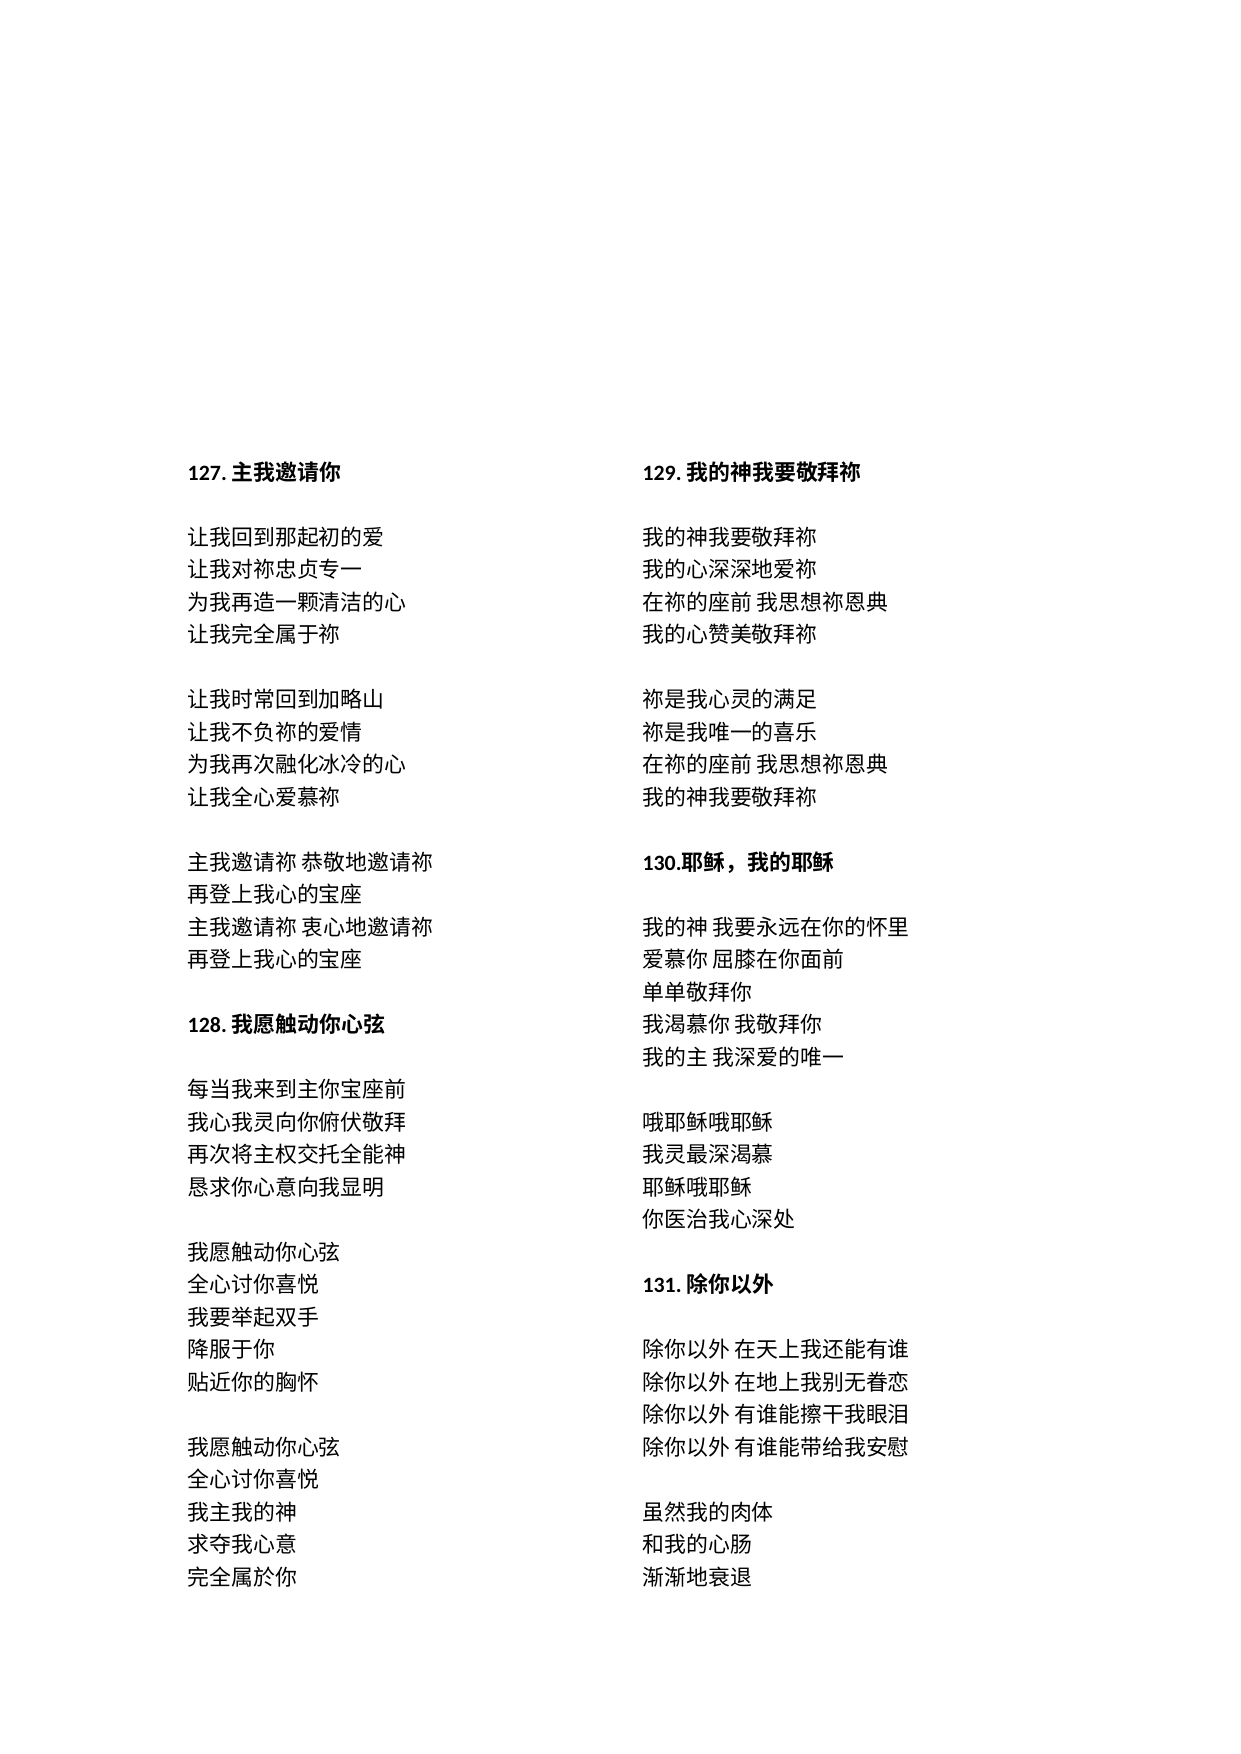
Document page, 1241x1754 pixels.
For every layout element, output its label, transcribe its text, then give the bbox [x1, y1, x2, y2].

text 虽然我的肉体 [642, 1494, 1053, 1527]
text 我渴慕你 我敬拜你 [642, 1007, 1053, 1039]
text 我的心深深地爱祢 [642, 552, 1053, 584]
text 为我再造一颗清洁的心 [187, 584, 598, 617]
text 我的神 我要永远在你的怀里 [642, 909, 1053, 942]
text 在祢的座前 我思想祢恩典 [642, 584, 1053, 617]
text 渐渐地衰退 [642, 1559, 1053, 1592]
text 降服于你 [187, 1332, 598, 1364]
text 除你以外 在地上我别无眷恋 [642, 1364, 1053, 1397]
text 在祢的座前 我思想祢恩典 [642, 747, 1053, 779]
text 129. 我的神我要敬拜祢 [642, 454, 1053, 487]
text 我的心赞美敬拜祢 [642, 617, 1053, 649]
text 祢是我心灵的满足 [642, 682, 1053, 714]
text 我的神我要敬拜祢 [642, 779, 1053, 812]
text 主我邀请祢 恭敬地邀请祢 [187, 844, 598, 877]
text 127. 主我邀请你 [187, 454, 598, 487]
text 每当我来到主你宝座前 [187, 1072, 598, 1104]
text 128. 我愿触动你心弦 [187, 1007, 598, 1039]
text 全心讨你喜悦 [187, 1462, 598, 1494]
text 耶稣哦耶稣 [642, 1169, 1053, 1202]
text 我要举起双手 [187, 1299, 598, 1332]
text 除你以外 有谁能带给我安慰 [642, 1429, 1053, 1462]
text 让我全心爱慕祢 [187, 779, 598, 812]
text 爱慕你 屈膝在你面前 [642, 942, 1053, 974]
text 让我时常回到加略山 [187, 682, 598, 714]
text 除你以外 在天上我还能有谁 [642, 1332, 1053, 1364]
text 让我完全属于祢 [187, 617, 598, 649]
text 让我对祢忠贞专一 [187, 552, 598, 584]
text 完全属於你 [187, 1559, 598, 1592]
text 你医治我心深处 [642, 1202, 1053, 1234]
text 全心讨你喜悦 [187, 1267, 598, 1299]
text 再登上我心的宝座 [187, 877, 598, 909]
text 单单敬拜你 [642, 974, 1053, 1007]
text 哦耶稣哦耶稣 [642, 1104, 1053, 1137]
text 我愿触动你心弦 [187, 1234, 598, 1267]
text 让我不负祢的爱情 [187, 714, 598, 747]
text 求夺我心意 [187, 1527, 598, 1559]
text 我的神我要敬拜祢 [642, 519, 1053, 552]
text 为我再次融化冰冷的心 [187, 747, 598, 779]
text 再登上我心的宝座 [187, 942, 598, 974]
text 131. 除你以外 [642, 1267, 1053, 1299]
text 贴近你的胸怀 [187, 1364, 598, 1397]
text 恳求你心意向我显明 [187, 1169, 598, 1202]
text 我心我灵向你俯伏敬拜 [187, 1104, 598, 1137]
text 主我邀请祢 衷心地邀请祢 [187, 909, 598, 942]
text 除你以外 有谁能擦干我眼泪 [642, 1397, 1053, 1429]
text 和我的心肠 [642, 1527, 1053, 1559]
text 我灵最深渴慕 [642, 1137, 1053, 1169]
text 我的主 我深爱的唯一 [642, 1039, 1053, 1072]
text 我主我的神 [187, 1494, 598, 1527]
text 让我回到那起初的爱 [187, 519, 598, 552]
text 我愿触动你心弦 [187, 1429, 598, 1462]
text 再次将主权交托全能神 [187, 1137, 598, 1169]
text 130.耶稣，我的耶稣 [642, 844, 1053, 877]
text 祢是我唯一的喜乐 [642, 714, 1053, 747]
